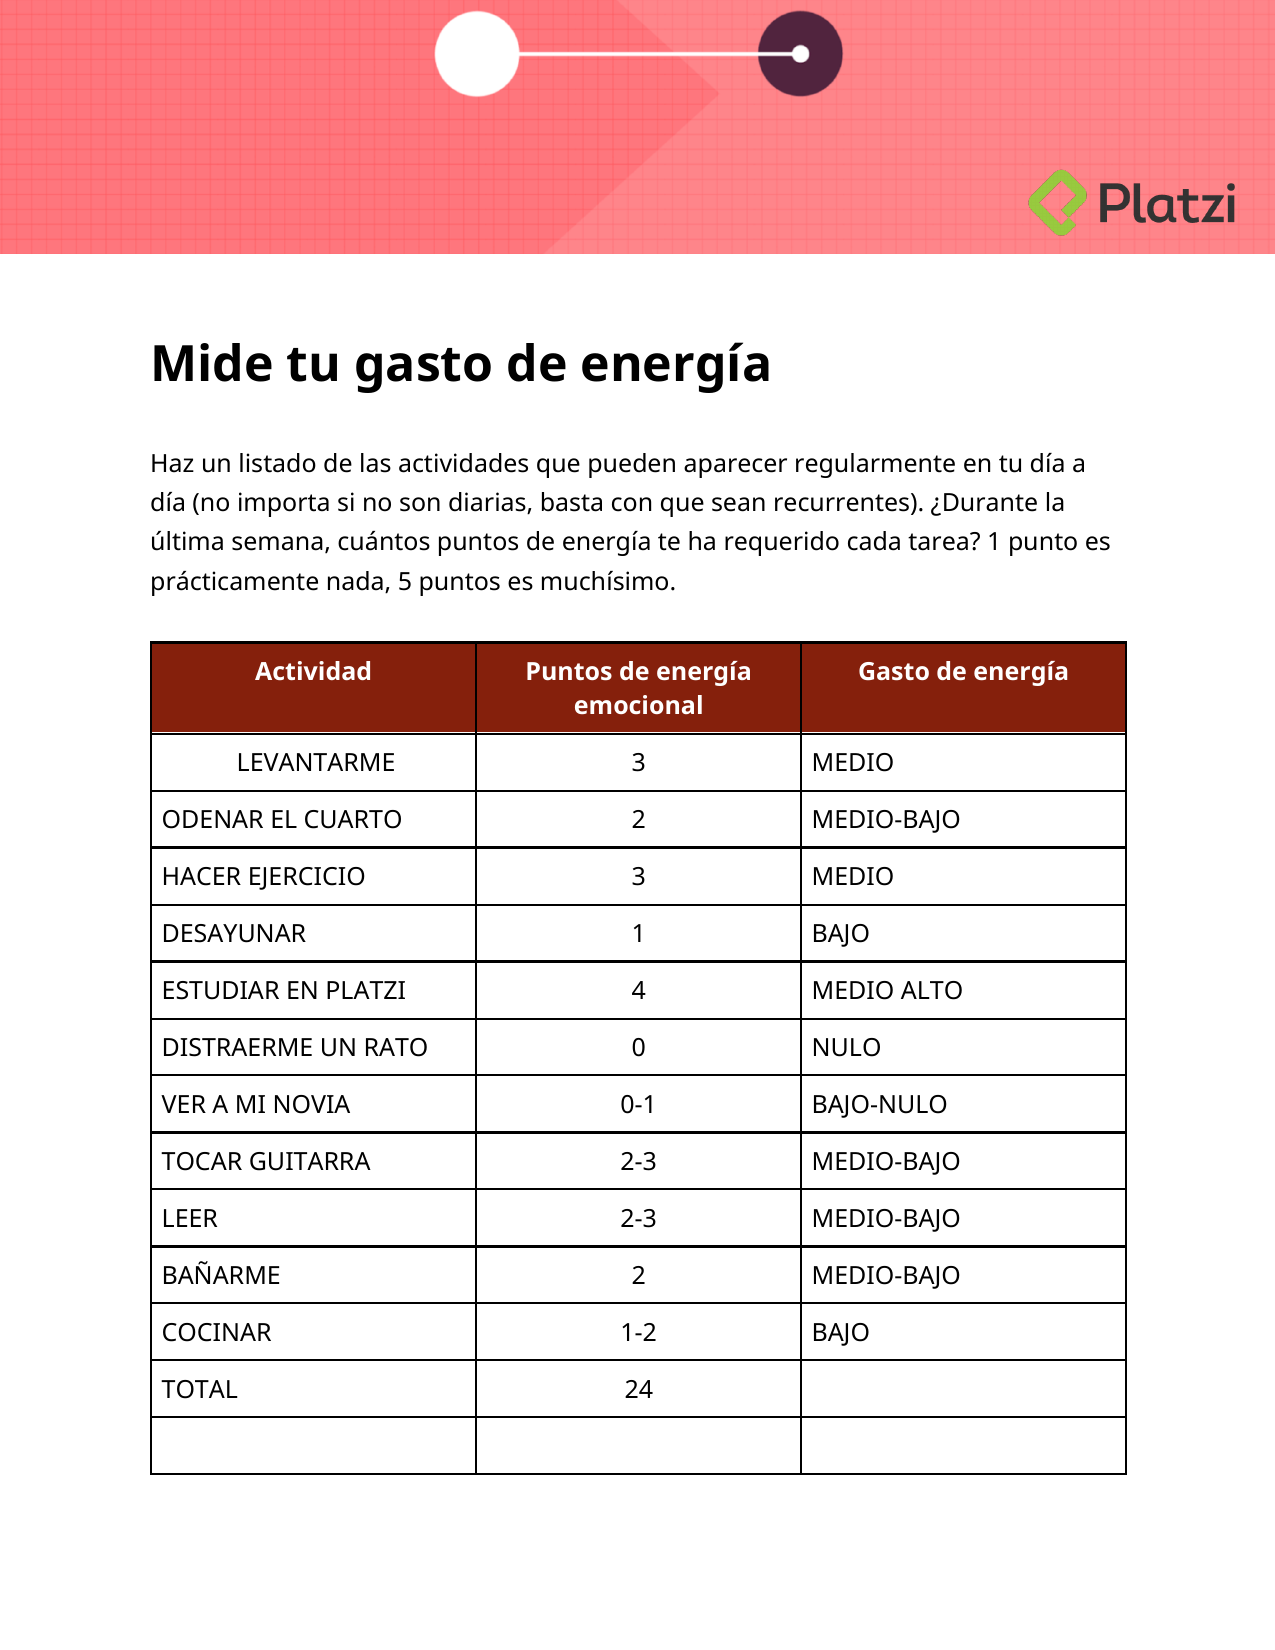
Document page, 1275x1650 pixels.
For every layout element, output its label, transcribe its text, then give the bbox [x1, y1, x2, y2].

table_header Gasto de energía [802, 644, 1125, 732]
table_cell LEER [152, 1190, 475, 1245]
text Mide tu gasto de energía [150, 328, 1125, 396]
table_cell 3 [477, 735, 800, 789]
table_cell [152, 1418, 475, 1473]
table_cell 4 [477, 963, 800, 1017]
table_cell LEVANTARME [152, 735, 475, 789]
table_cell MEDIO-BAJO [802, 1248, 1125, 1302]
table_cell DISTRAERME UN RATO [152, 1020, 475, 1074]
table_cell 0-1 [477, 1076, 800, 1131]
text Haz un listado de las actividades que pueden aparecer regularmente en tu día a día (no importa si no son diarias, basta con que sean recurrentes). ¿Durante la última semana, cuántos puntos de energía te ha requerido cada tarea? 1 punto es prácticamente nada, 5 puntos es muchísimo. [150, 446, 1125, 597]
table_header Actividad [152, 644, 475, 732]
table_header Puntos de energía emocional [477, 644, 800, 732]
table_cell 24 [477, 1361, 800, 1416]
table_cell DESAYUNAR [152, 906, 475, 960]
table_cell ESTUDIAR EN PLATZI [152, 963, 475, 1017]
table_cell 3 [477, 849, 800, 903]
table_cell ODENAR EL CUARTO [152, 792, 475, 846]
table_cell VER A MI NOVIA [152, 1076, 475, 1131]
table_cell 2-3 [477, 1190, 800, 1245]
picture [0, 0, 1275, 261]
table_cell COCINAR [152, 1304, 475, 1359]
table_cell MEDIO-BAJO [802, 792, 1125, 846]
table_cell MEDIO-BAJO [802, 1134, 1125, 1188]
table_cell BAJO-NULO [802, 1076, 1125, 1131]
table_cell MEDIO [802, 849, 1125, 903]
table_cell TOTAL [152, 1361, 475, 1416]
table_cell 0 [477, 1020, 800, 1074]
table_cell MEDIO ALTO [802, 963, 1125, 1017]
table_cell [802, 1361, 1125, 1416]
table_cell 1-2 [477, 1304, 800, 1359]
table_cell HACER EJERCICIO [152, 849, 475, 903]
table_cell BAJO [802, 1304, 1125, 1359]
table_cell NULO [802, 1020, 1125, 1074]
table_cell [477, 1418, 800, 1473]
table_cell [802, 1418, 1125, 1473]
table_cell 1 [477, 906, 800, 960]
table_cell 2-3 [477, 1134, 800, 1188]
table_cell 2 [477, 792, 800, 846]
table_cell MEDIO [802, 735, 1125, 789]
table_cell BAJO [802, 906, 1125, 960]
table_cell TOCAR GUITARRA [152, 1134, 475, 1188]
table_cell 2 [477, 1248, 800, 1302]
table_cell MEDIO-BAJO [802, 1190, 1125, 1245]
table_cell BAÑARME [152, 1248, 475, 1302]
